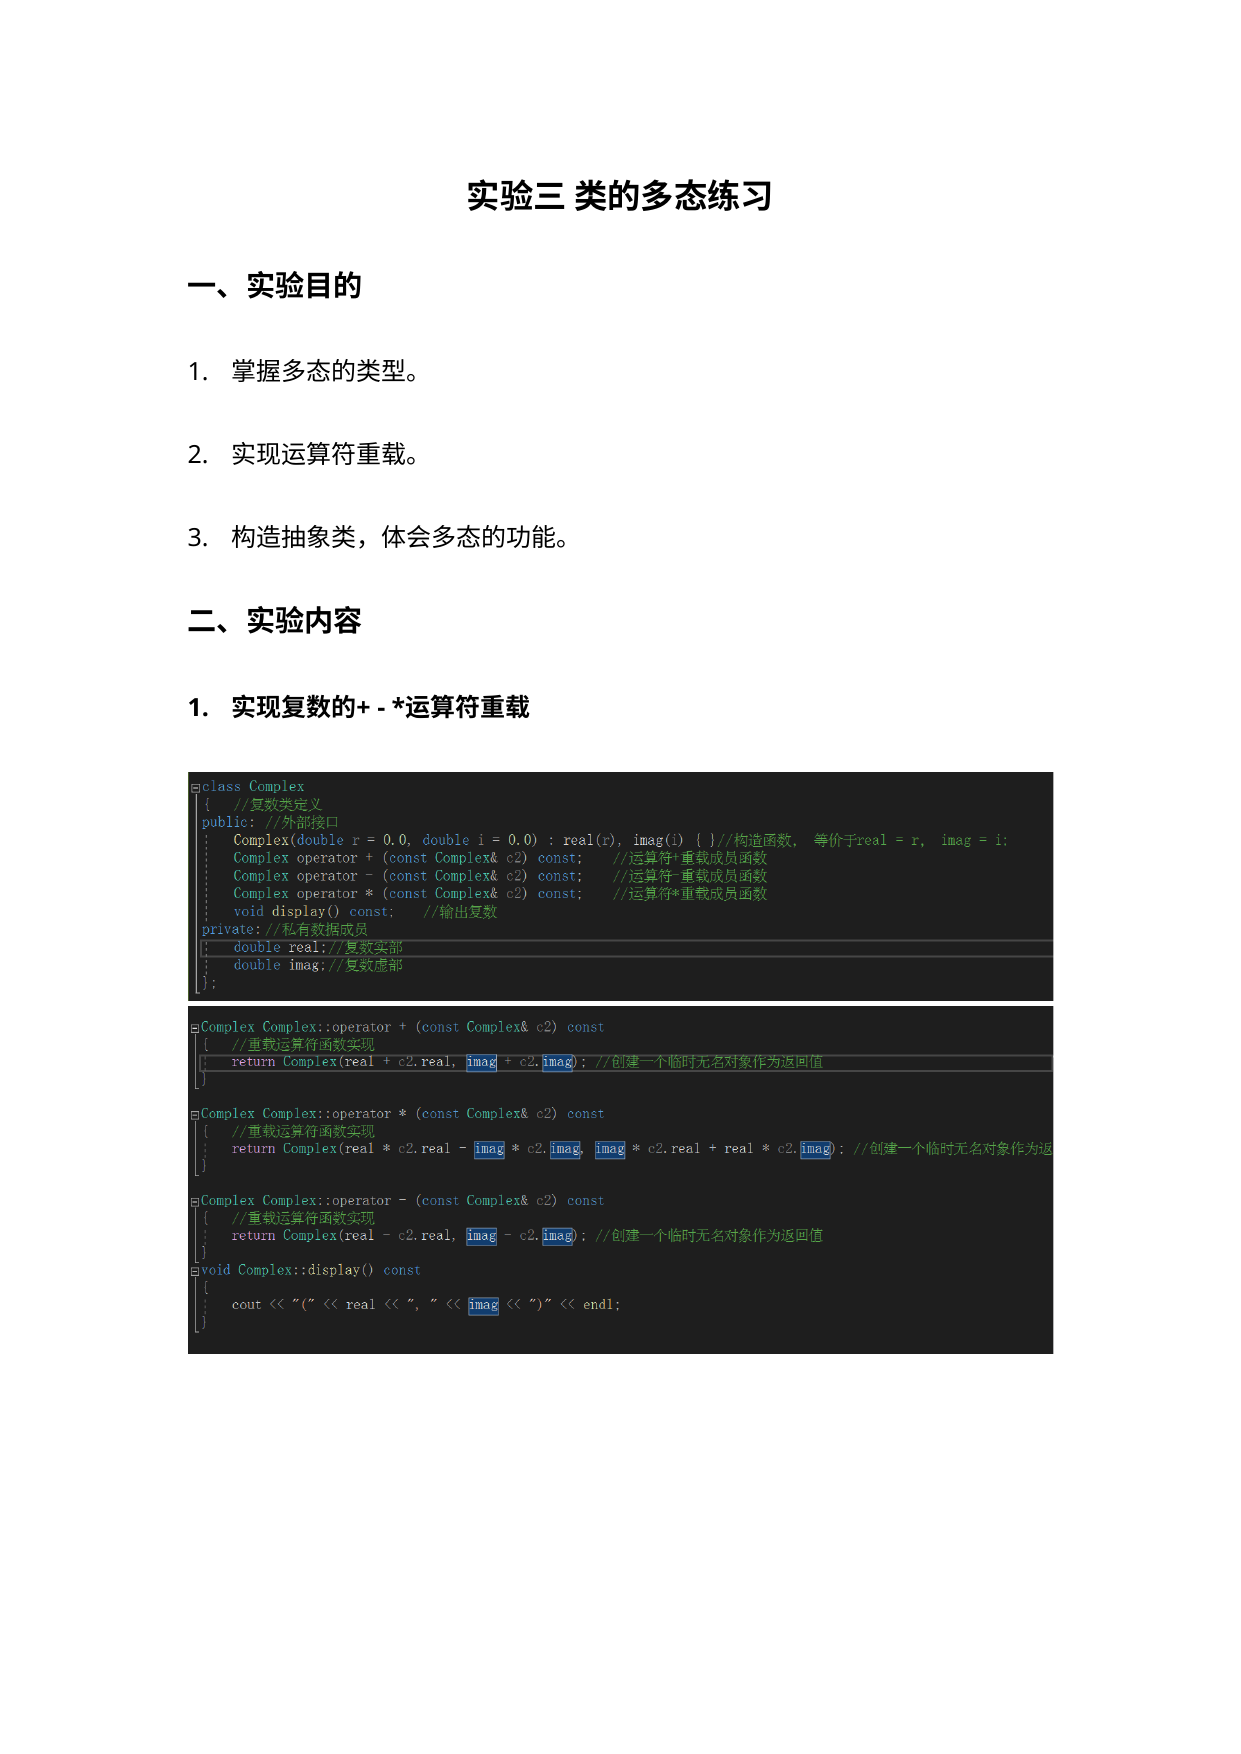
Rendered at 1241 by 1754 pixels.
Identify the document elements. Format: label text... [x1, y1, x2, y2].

text 1. 掌握多态的类型。 [187, 337, 1053, 402]
text 二、实验内容 [187, 587, 1053, 652]
text 1. 实现复数的+ - *运算符重载 [187, 673, 1053, 738]
picture [188, 772, 1054, 1001]
picture [188, 1006, 1054, 1354]
text 一、实验目的 [187, 251, 1053, 316]
text 实验三 类的多态练习 [187, 162, 1053, 227]
text 3. 构造抽象类，体会多态的功能。 [187, 503, 1053, 568]
text 2. 实现运算符重载。 [187, 420, 1053, 485]
